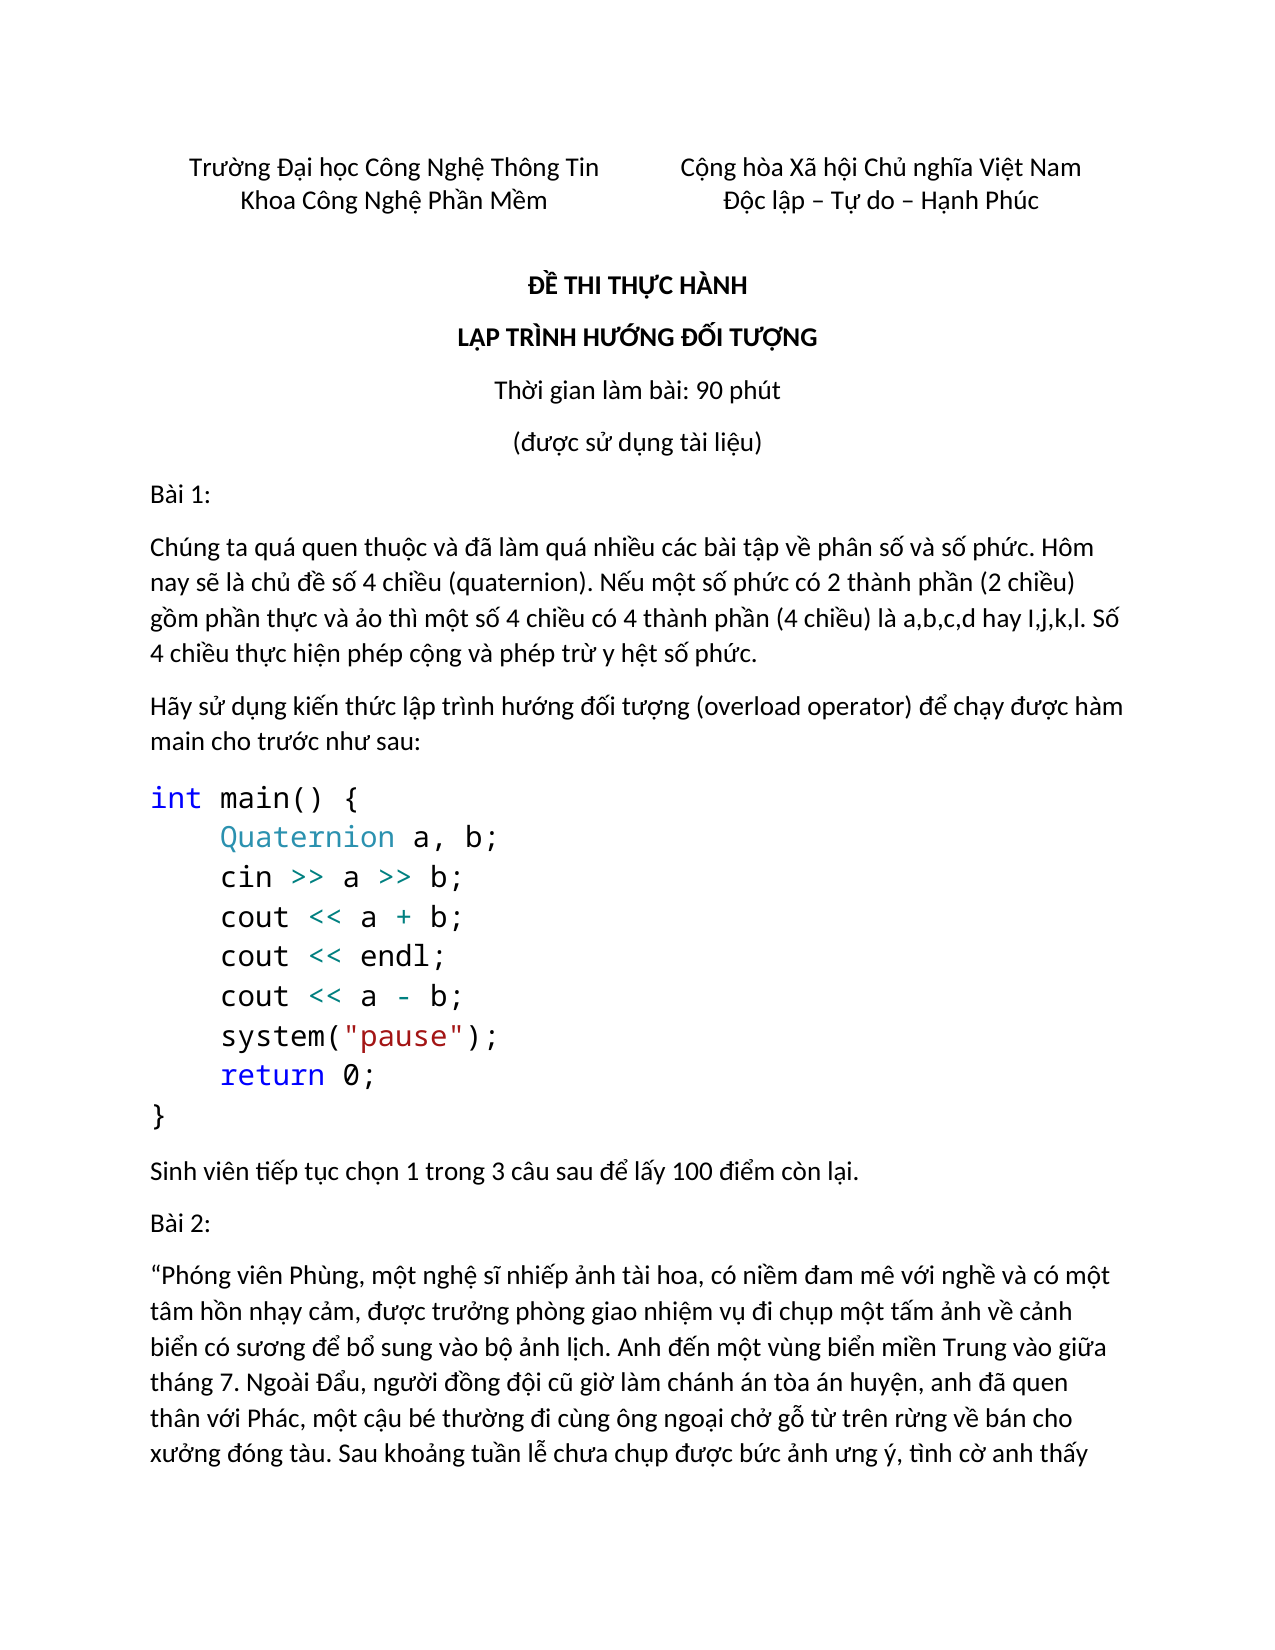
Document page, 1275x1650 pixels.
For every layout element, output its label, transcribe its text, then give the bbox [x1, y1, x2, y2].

text Thời gian làm bài: 90 phút [150, 373, 1125, 406]
text Sinh viên tiếp tục chọn 1 trong 3 câu sau để lấy 100 điểm còn lại. [150, 1154, 1125, 1187]
text LẬP TRÌNH HƯỚNG ĐỐI TƯỢNG [150, 321, 1125, 354]
text Hãy sử dụng kiến thức lập trình hướng đối tượng (overload operator) để chạy được hàm main cho trước như sau: [150, 689, 1125, 758]
text Bài 2: [150, 1206, 1125, 1239]
text return 0; [150, 1055, 1125, 1094]
text } [150, 1094, 1125, 1134]
text Quaternion a, b; [150, 817, 1125, 856]
text int main() { [150, 777, 1125, 817]
text Chúng ta quá quen thuộc và đã làm quá nhiều các bài tập về phân số và số phức. Hôm nay sẽ là chủ đề số 4 chiều (quaternion). Nếu một số phức có 2 thành phần (2 chiều) gồm phần thực và ảo thì một số 4 chiều có 4 thành phần (4 chiều) là a,b,c,d hay I,j,k,l. Số 4 chiều thực hiện phép cộng và phép trừ y hệt số phức. [150, 530, 1125, 670]
text cin >> a >> b; [150, 856, 1125, 896]
text cout << a + b; [150, 896, 1125, 936]
text cout << endl; [150, 936, 1125, 975]
table_header Trường Đại học Công Nghệ Thông Tin Khoa Công Nghệ Phần Mềm [151, 150, 637, 216]
text Bài 1: [150, 477, 1125, 511]
text ĐỀ THI THỰC HÀNH [150, 268, 1125, 301]
text (được sử dụng tài liệu) [150, 425, 1125, 458]
text system("pause"); [150, 1015, 1125, 1055]
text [150, 1258, 1125, 1469]
text cout << a - b; [150, 975, 1125, 1015]
table_header Cộng hòa Xã hội Chủ nghĩa Việt Nam Độc lập – Tự do – Hạnh Phúc [638, 150, 1124, 216]
